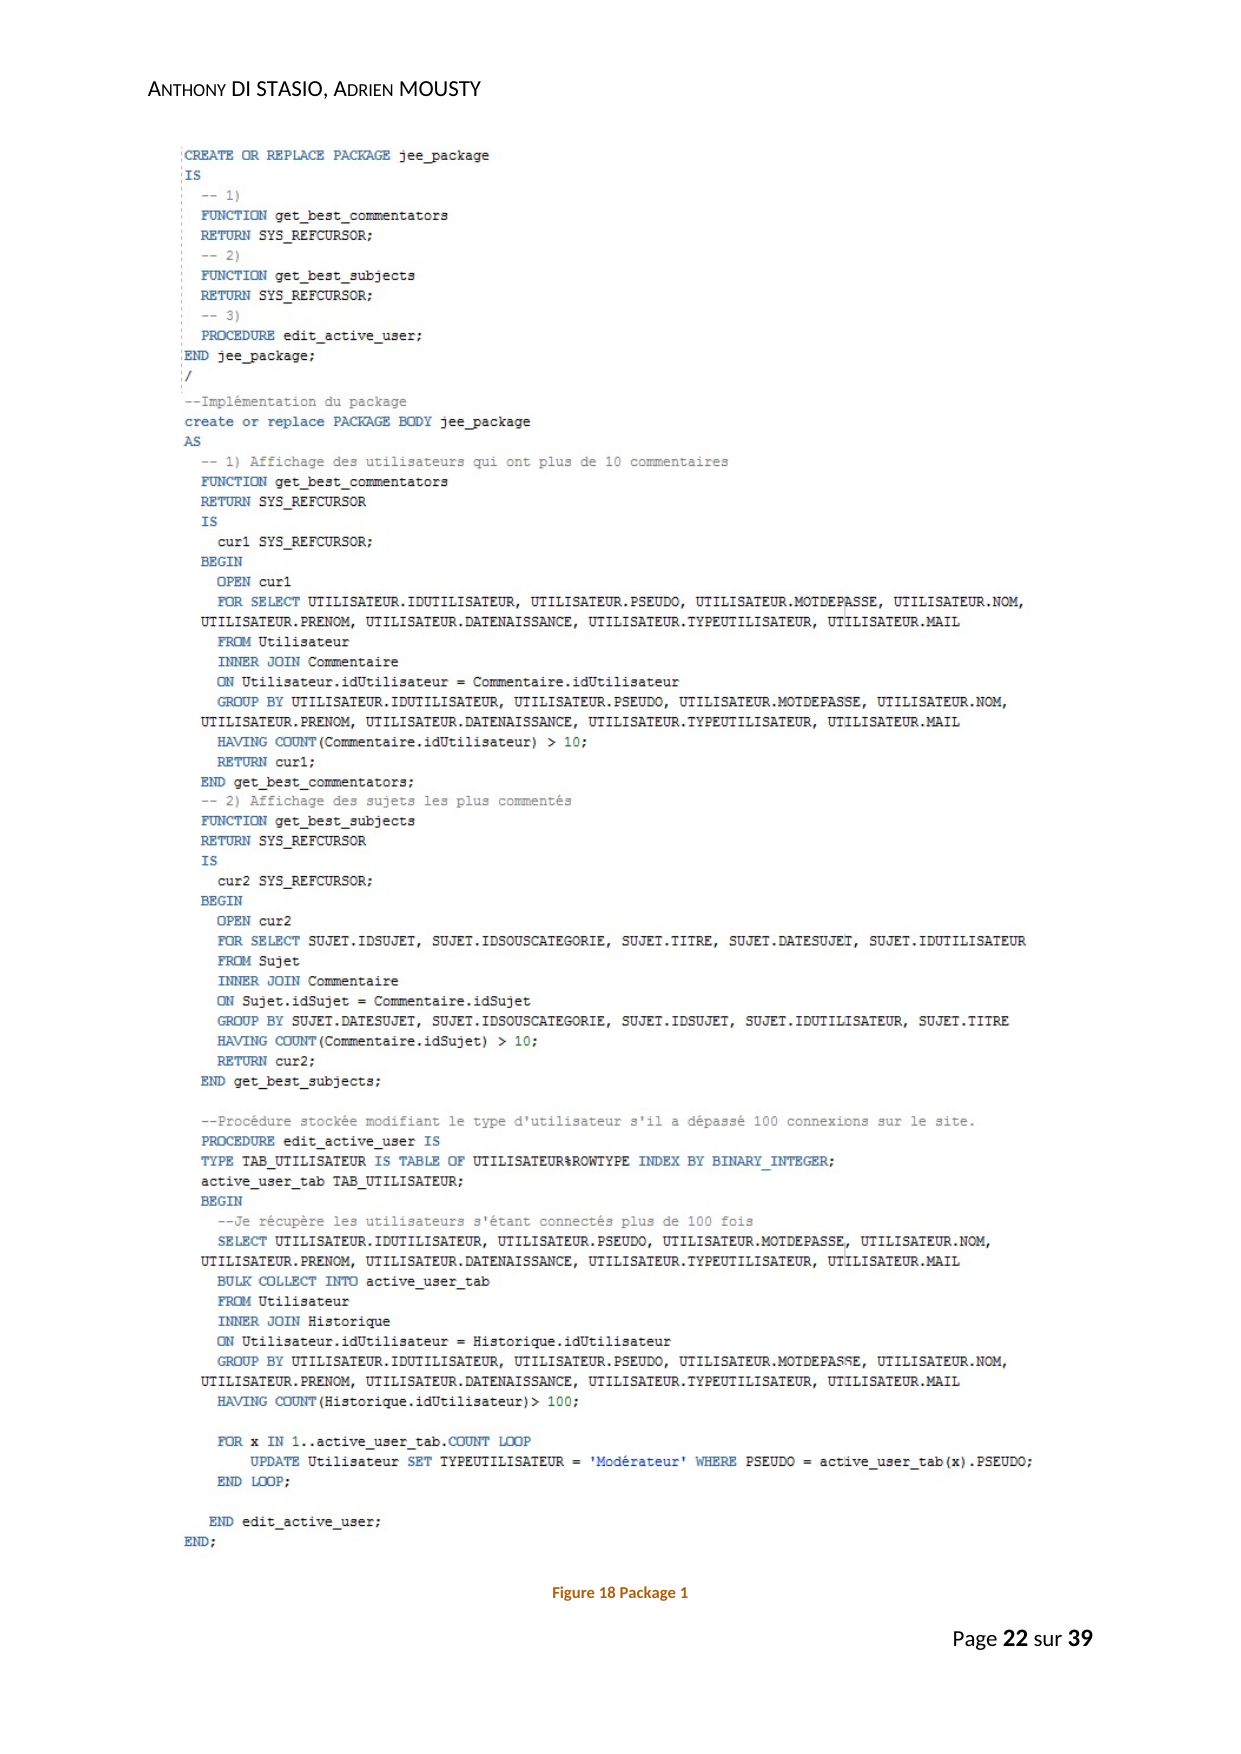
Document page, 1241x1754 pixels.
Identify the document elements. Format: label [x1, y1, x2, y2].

picture [181, 147, 1060, 1558]
